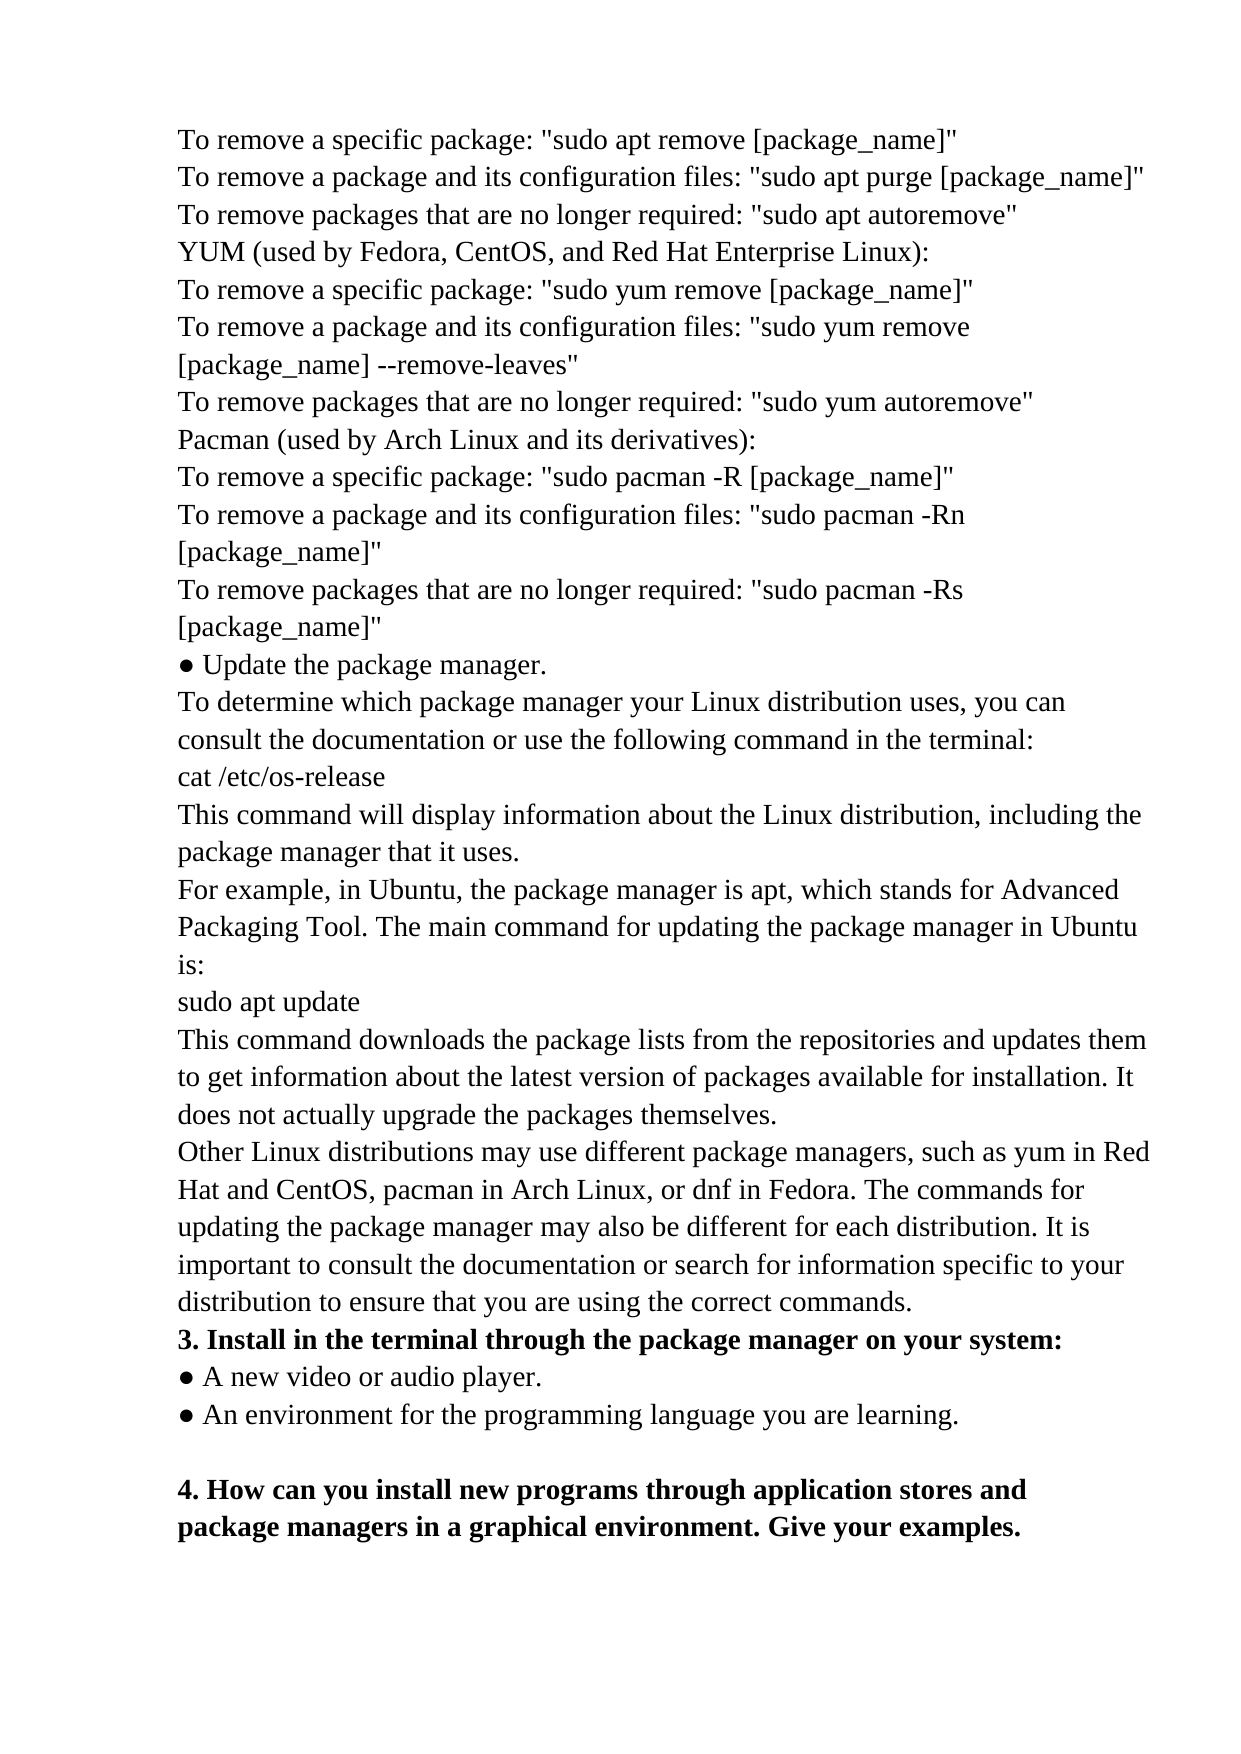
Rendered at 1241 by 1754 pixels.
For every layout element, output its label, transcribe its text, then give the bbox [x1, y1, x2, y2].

text To remove packages that are no longer required: "sudo yum autoremove" [177, 381, 1152, 418]
text To remove a package and its configuration files: "sudo pacman -Rn [package_name]" [177, 493, 1152, 568]
text Other Linux distributions may use different package managers, such as yum in Red Hat and CentOS, pacman in Arch Linux, or dnf in Fedora. The commands for updating the package manager may also be different for each distribution. It is important to consult the documentation or search for information specific to your distribution to ensure that you are using the correct commands. [177, 1131, 1152, 1318]
text To remove a package and its configuration files: "sudo yum remove [package_name] --remove-leaves" [177, 306, 1152, 381]
text cat /etc/os-release [177, 756, 1152, 793]
text YUM (used by Fedora, CentOS, and Red Hat Enterprise Linux): [177, 231, 1152, 268]
text ● Update the package manager. [177, 643, 1152, 681]
text 3. Install in the terminal through the package manager on your system: [177, 1318, 1152, 1356]
text package managers in a graphical environment. Give your examples. [177, 1506, 1152, 1543]
text This command will display information about the Linux distribution, including the package manager that it uses. [177, 793, 1152, 868]
text For example, in Ubuntu, the package manager is apt, which stands for Advanced Packaging Tool. The main command for updating the package manager in Ubuntu is: [177, 868, 1152, 981]
text 4. How can you install new programs through application stores and [177, 1468, 1152, 1506]
text sudo apt update [177, 981, 1152, 1018]
text ● A new video or audio player. [177, 1356, 1152, 1393]
text This command downloads the package lists from the repositories and updates them to get information about the latest version of packages available for installation. It does not actually upgrade the packages themselves. [177, 1018, 1152, 1131]
text To remove a package and its configuration files: "sudo apt purge [package_name]" [177, 156, 1152, 193]
text To remove a specific package: "sudo pacman -R [package_name]" [177, 456, 1152, 493]
text To remove packages that are no longer required: "sudo pacman -Rs [package_name]" [177, 568, 1152, 643]
text To remove a specific package: "sudo apt remove [package_name]" [177, 118, 1152, 156]
text ● An environment for the programming language you are learning. [177, 1393, 1152, 1431]
text To remove a specific package: "sudo yum remove [package_name]" [177, 268, 1152, 306]
text To remove packages that are no longer required: "sudo apt autoremove" [177, 193, 1152, 231]
text Pacman (used by Arch Linux and its derivatives): [177, 418, 1152, 456]
text To determine which package manager your Linux distribution uses, you can consult the documentation or use the following command in the terminal: [177, 681, 1152, 756]
